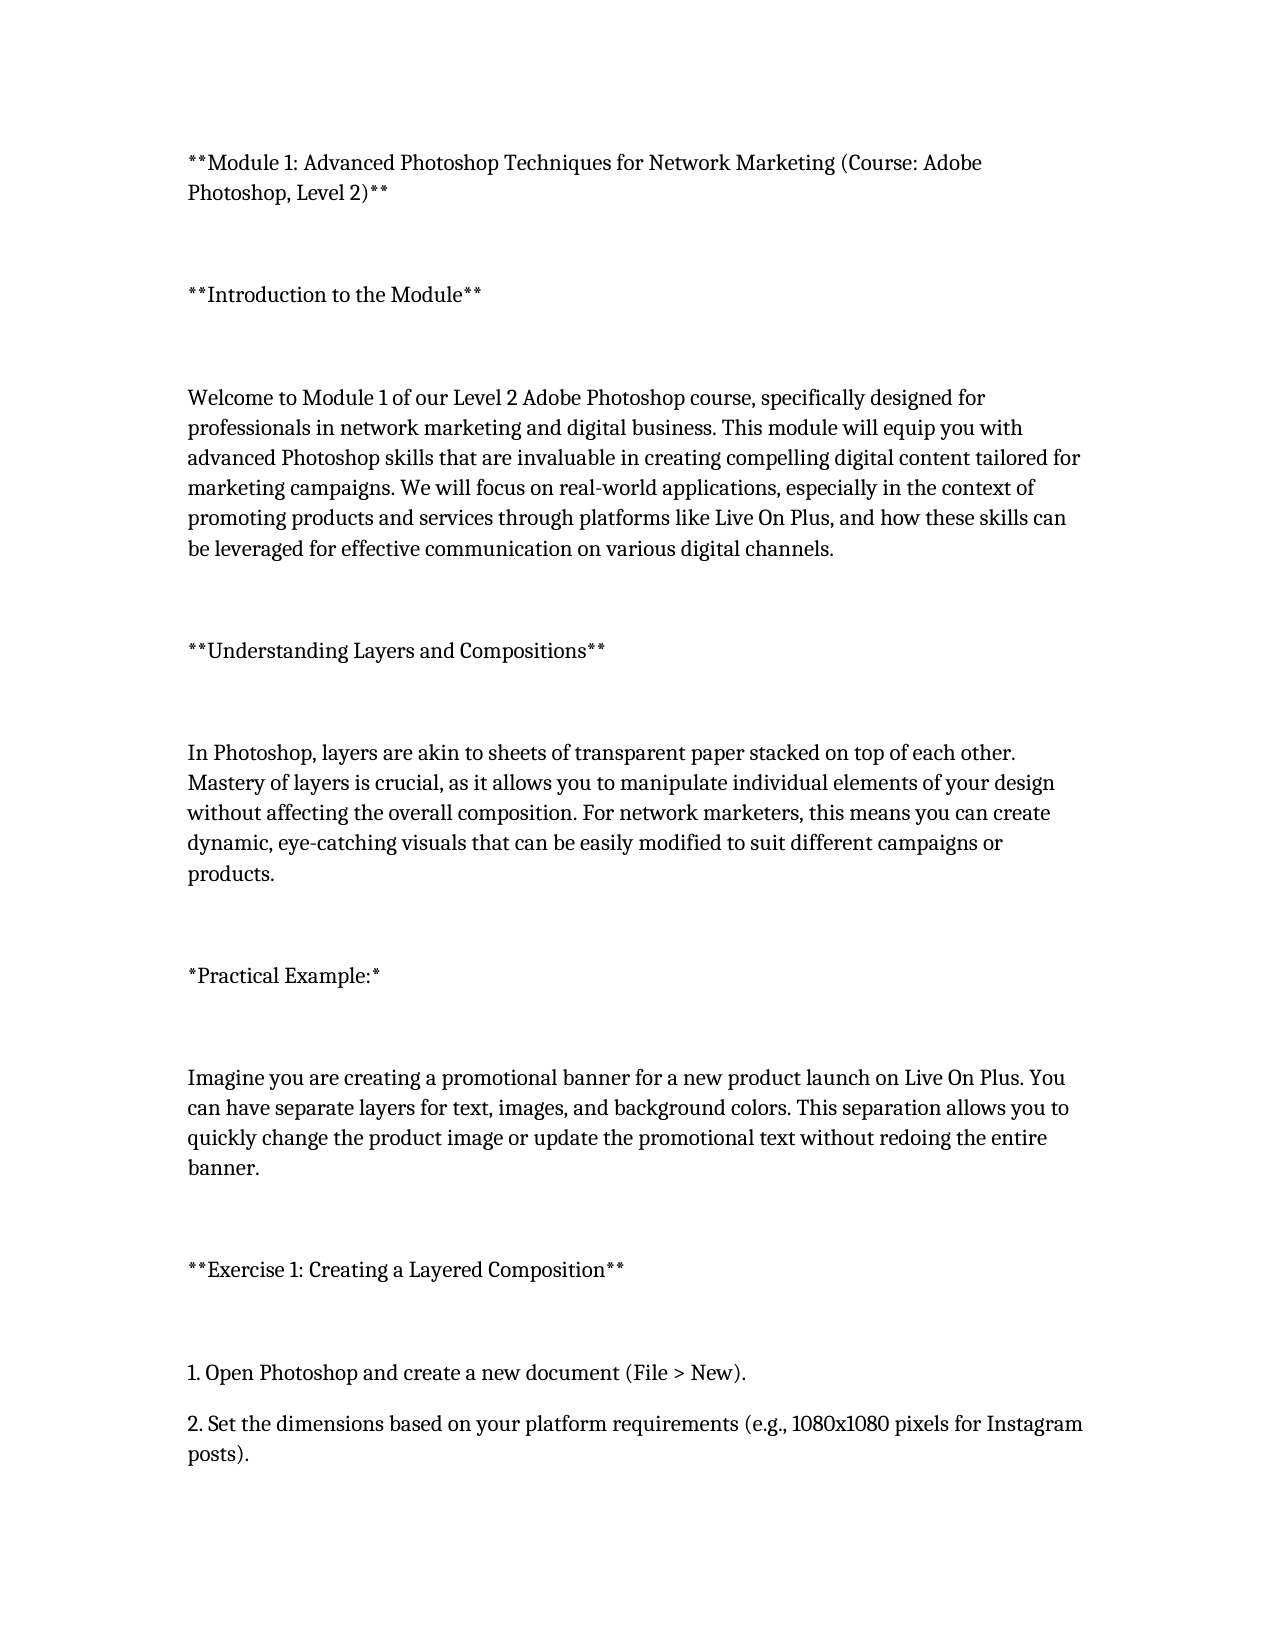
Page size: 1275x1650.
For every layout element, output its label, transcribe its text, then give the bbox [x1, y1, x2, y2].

text **Introduction to the Module** [187, 282, 1087, 309]
text 1. Open Photoshop and create a new document (File > New). [187, 1359, 1087, 1386]
text 2. Set the dimensions based on your platform requirements (e.g., 1080x1080 pixels for Instagram posts). [187, 1410, 1087, 1467]
text Welcome to Module 1 of our Level 2 Adobe Photoshop course, specifically designed for professionals in network marketing and digital business. This module will equip you with advanced Photoshop skills that are invaluable in creating compelling digital content tailored for marketing campaigns. We will focus on real-world applications, especially in the context of promoting products and services through platforms like Live On Plus, and how these skills can be leveraged for effective communication on various digital channels. [187, 384, 1087, 562]
text **Exercise 1: Creating a Layered Composition** [187, 1257, 1087, 1284]
text Imagine you are creating a promotional banner for a new product launch on Live On Plus. You can have separate layers for text, images, and background colors. This separation allows you to quickly change the product image or update the promotional text without redoing the entire banner. [187, 1064, 1087, 1182]
text **Understanding Layers and Compositions** [187, 637, 1087, 664]
text In Photoshop, layers are akin to sheets of transparent paper stacked on top of each other. Mastery of layers is crucial, as it allows you to manipulate individual elements of your design without affecting the overall composition. For network marketers, this means you can create dynamic, eye-catching visuals that can be easily modified to suit different campaigns or products. [187, 739, 1087, 887]
text **Module 1: Advanced Photoshop Techniques for Network Marketing (Course: Adobe Photoshop, Level 2)** [187, 150, 1087, 207]
text *Practical Example:* [187, 962, 1087, 989]
